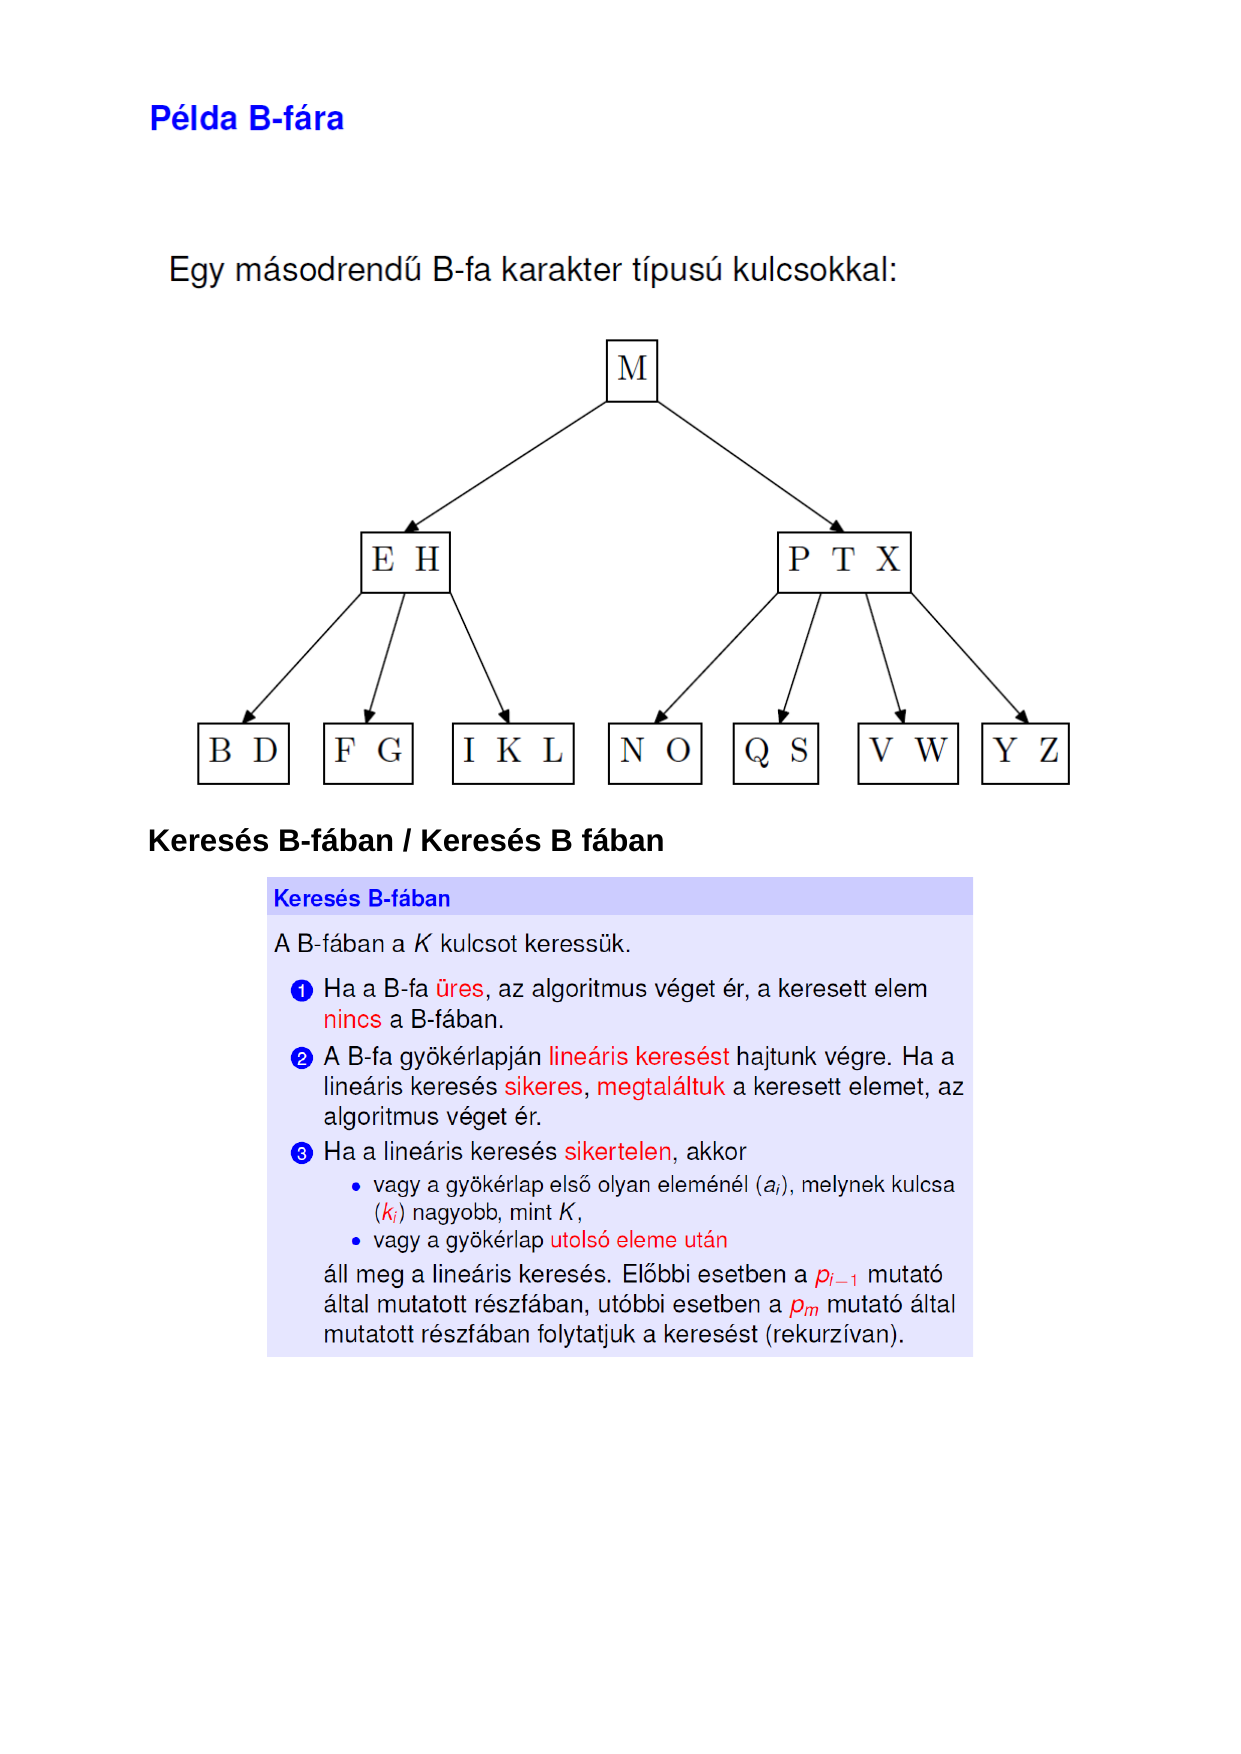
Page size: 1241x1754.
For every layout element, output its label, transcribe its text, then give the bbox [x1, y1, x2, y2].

picture [147, 100, 1093, 803]
text Keresés B-fában / Keresés B fában [148, 822, 1092, 858]
picture [267, 877, 974, 1357]
